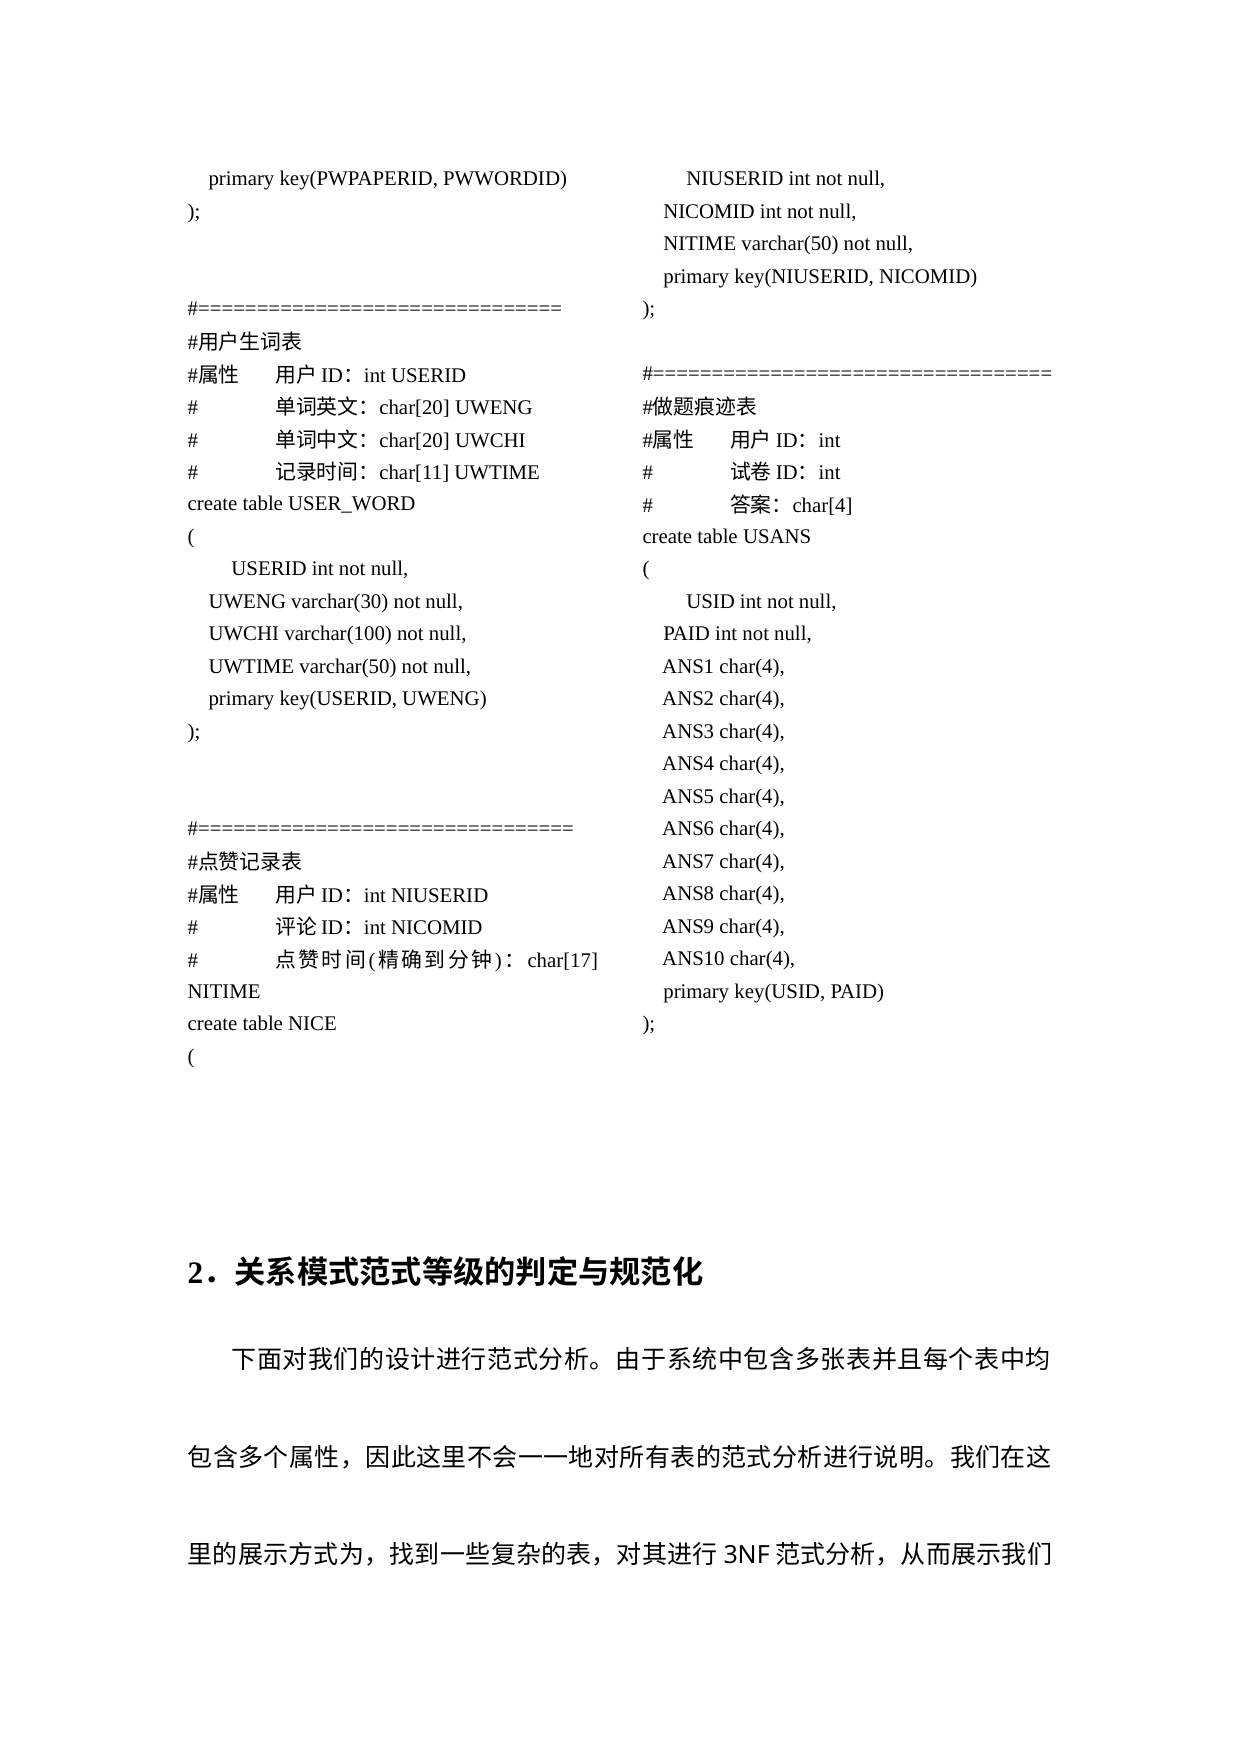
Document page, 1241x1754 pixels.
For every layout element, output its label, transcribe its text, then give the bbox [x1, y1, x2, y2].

text #属性 用户ID：int NIUSERID [187, 877, 598, 909]
text ANS3 char(4), [642, 714, 1053, 747]
text #属性 用户ID：int [642, 422, 1053, 454]
text #做题痕迹表 [642, 389, 1053, 422]
text ( [642, 552, 1053, 584]
text primary key(USERID, UWENG) [187, 682, 598, 714]
text USID int not null, [642, 584, 1053, 617]
text primary key(PWPAPERID, PWWORDID) [187, 162, 598, 194]
text ); [187, 714, 598, 747]
text create table USANS [642, 519, 1053, 552]
text PAID int not null, [642, 617, 1053, 649]
text create table NICE [187, 1007, 598, 1039]
text USERID int not null, [187, 552, 598, 584]
text ANS7 char(4), [642, 844, 1053, 877]
text #================================== [642, 357, 1053, 389]
text primary key(NIUSERID, NICOMID) [642, 259, 1053, 292]
text # 单词中文：char[20] UWCHI [187, 422, 598, 454]
text NIUSERID int not null, [642, 162, 1053, 194]
text ANS5 char(4), [642, 779, 1053, 812]
text # 评论ID：int NICOMID [187, 909, 598, 942]
text # 点赞时间(精确到分钟)：char[17] NITIME [187, 942, 598, 1007]
text ); [642, 292, 1053, 324]
text # 试卷ID：int [642, 454, 1053, 487]
text ANS10 char(4), [642, 942, 1053, 974]
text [187, 1325, 1053, 1585]
text UWTIME varchar(50) not null, [187, 649, 598, 682]
text ( [187, 519, 598, 552]
text create table USER_WORD [187, 487, 598, 519]
text ANS8 char(4), [642, 877, 1053, 909]
text 2．关系模式范式等级的判定与规范化 [187, 1238, 1053, 1303]
text ); [187, 194, 598, 227]
text #用户生词表 [187, 324, 598, 357]
text # 记录时间：char[11] UWTIME [187, 454, 598, 487]
text #点赞记录表 [187, 844, 598, 877]
text #=============================== [187, 292, 598, 324]
text UWCHI varchar(100) not null, [187, 617, 598, 649]
text # 单词英文：char[20] UWENG [187, 389, 598, 422]
text ANS6 char(4), [642, 812, 1053, 844]
text ( [187, 1039, 598, 1072]
text NICOMID int not null, [642, 194, 1053, 227]
text ); [642, 1007, 1053, 1039]
text ANS1 char(4), [642, 649, 1053, 682]
text # 答案：char[4] [642, 487, 1053, 519]
text #属性 用户ID：int USERID [187, 357, 598, 389]
text ANS9 char(4), [642, 909, 1053, 942]
text NITIME varchar(50) not null, [642, 227, 1053, 259]
text ANS4 char(4), [642, 747, 1053, 779]
text ANS2 char(4), [642, 682, 1053, 714]
text #================================ [187, 812, 598, 844]
text UWENG varchar(30) not null, [187, 584, 598, 617]
text primary key(USID, PAID) [642, 974, 1053, 1007]
